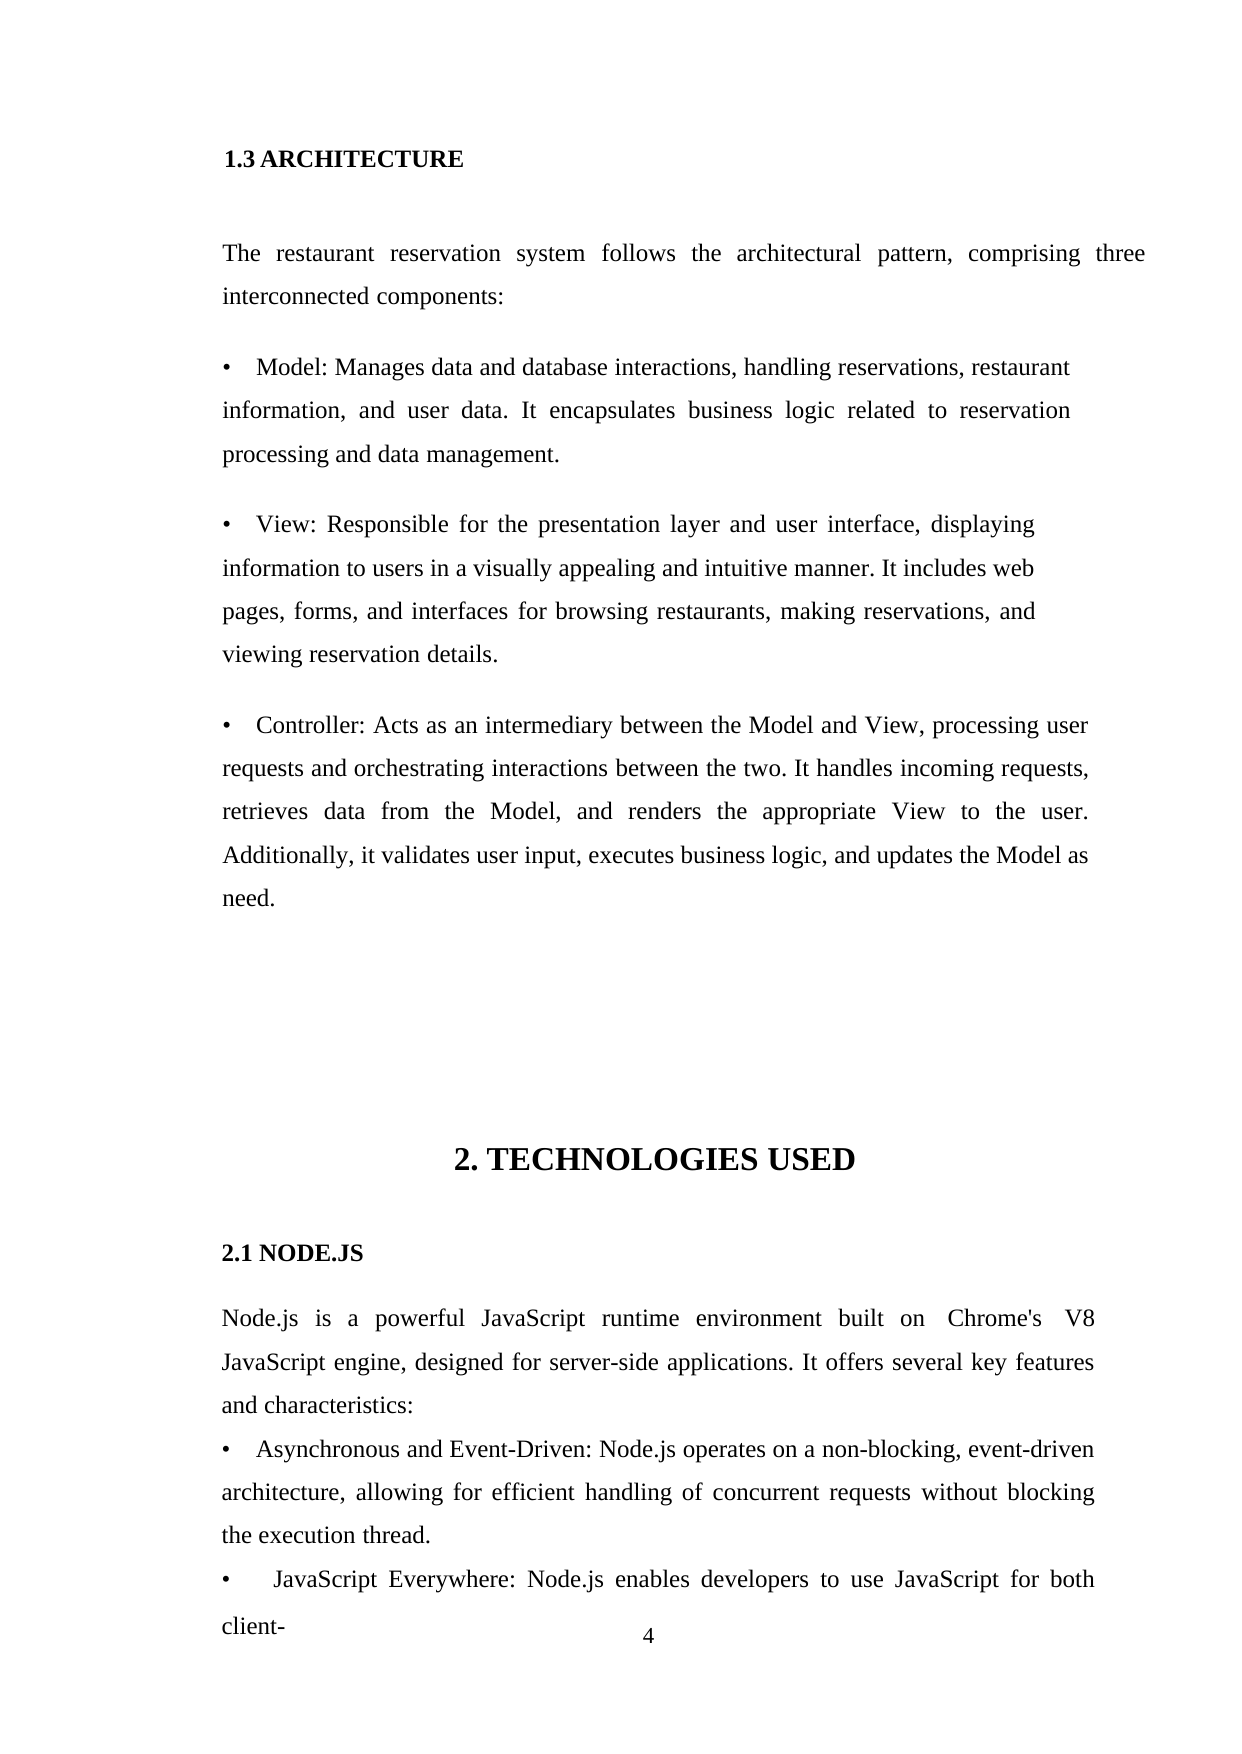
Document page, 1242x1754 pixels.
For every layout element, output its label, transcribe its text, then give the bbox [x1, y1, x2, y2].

subtitle ARCHITECTURE [224, 144, 1181, 173]
list Model: Manages data and database interactions, handling reservations, restaurant information, and user data. It encapsulates business logic related to reservation processing and data management. [222, 352, 1071, 467]
list View: Responsible for the presentation layer and user interface, displaying information to users in a visually appealing and intuitive manner. It includes web pages, forms, and interfaces for browsing restaurants, making reservations, and viewing reservation details. [222, 509, 1036, 668]
subtitle NODE.JS [221, 1238, 1181, 1266]
list Controller: Acts as an intermediary between the Model and View, processing user requests and orchestrating interactions between the two. It handles incoming requests, retrieves data from the Model, and renders the appropriate View to the user. Additionally, it validates user input, executes business logic, and updates the Model as need. [222, 710, 1089, 912]
subtitle TECHNOLOGIES USED [453, 1139, 1181, 1178]
list Asynchronous and Event-Driven: Node.js operates on a non-blocking, event-driven architecture, allowing for efficient handling of concurrent requests without blocking the execution thread. [221, 1434, 1095, 1549]
text Node.js is a powerful JavaScript runtime environment built on Chrome's V8 JavaScript engine, designed for server-side applications. It offers several key features and characteristics: [221, 1303, 1095, 1419]
text The restaurant reservation system follows the architectural pattern, comprising three interconnected components: [222, 238, 1145, 310]
list JavaScript Everywhere: Node.js enables developers to use JavaScript for both client- 4 [221, 1564, 1095, 1648]
